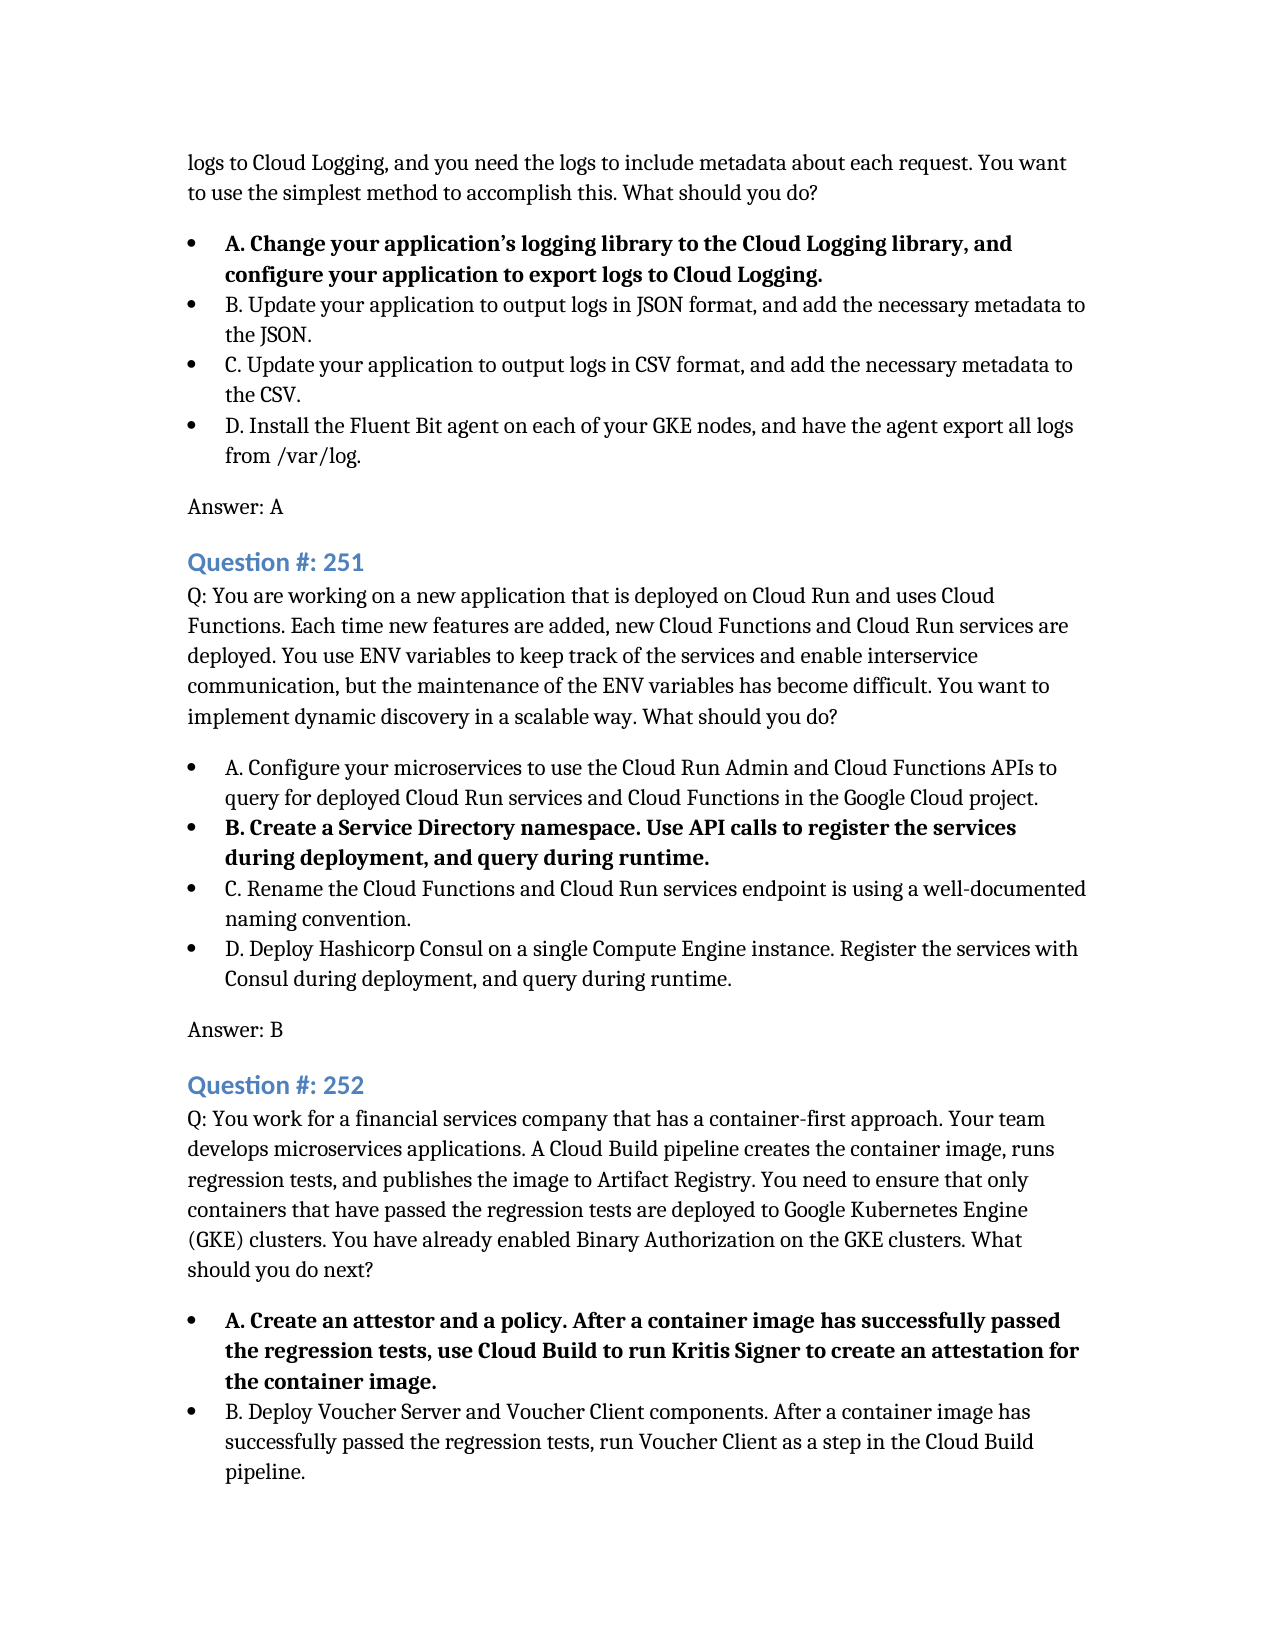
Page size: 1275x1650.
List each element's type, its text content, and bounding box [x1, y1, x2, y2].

list A. Configure your microservices to use the Cloud Run Admin and Cloud Functions APIs to query for deployed Cloud Run services and Cloud Functions in the Google Cloud project. [187, 754, 1087, 811]
text Answer: B [187, 1017, 1087, 1043]
list A. Create an attestor and a policy. After a container image has successfully passed the regression tests, use Cloud Build to run Kritis Signer to create an attestation for the container image. [187, 1308, 1087, 1395]
list C. Rename the Cloud Functions and Cloud Run services endpoint is using a well-documented naming convention. [187, 875, 1087, 932]
text Q: You are working on a new application that is deployed on Cloud Run and uses Cloud Functions. Each time new features are added, new Cloud Functions and Cloud Run services are deployed. You use ENV variables to keep track of the services and enable interservice communication, but the maintenance of the ENV variables has become difficult. You want to implement dynamic discovery in a scalable way. What should you do? [187, 583, 1087, 730]
subtitle Question #: 252 [187, 1068, 1087, 1101]
list A. Change your application’s logging library to the Cloud Logging library, and configure your application to export logs to Cloud Logging. [187, 231, 1087, 288]
list B. Deploy Voucher Server and Voucher Client components. After a container image has successfully passed the regression tests, run Voucher Client as a step in the Cloud Build pipeline. [187, 1399, 1087, 1486]
list D. Install the Fluent Bit agent on each of your GKE nodes, and have the agent export all logs from /var/log. [187, 412, 1087, 469]
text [187, 150, 1087, 207]
text Answer: A [187, 494, 1087, 520]
list B. Update your application to output logs in JSON format, and add the necessary metadata to the JSON. [187, 292, 1087, 348]
list B. Create a Service Directory namespace. Use API calls to register the services during deployment, and query during runtime. [187, 815, 1087, 872]
text Q: You work for a financial services company that has a container-first approach. Your team develops microservices applications. A Cloud Build pipeline creates the container image, runs regression tests, and publishes the image to Artifact Registry. You need to ensure that only containers that have passed the regression tests are deployed to Google Kubernetes Engine (GKE) clusters. You have already enabled Binary Authorization on the GKE clusters. What should you do next? [187, 1106, 1087, 1283]
list C. Update your application to output logs in CSV format, and add the necessary metadata to the CSV. [187, 352, 1087, 409]
list D. Deploy Hashicorp Consul on a single Compute Engine instance. Register the services with Consul during deployment, and query during runtime. [187, 936, 1087, 992]
subtitle Question #: 251 [187, 545, 1087, 578]
